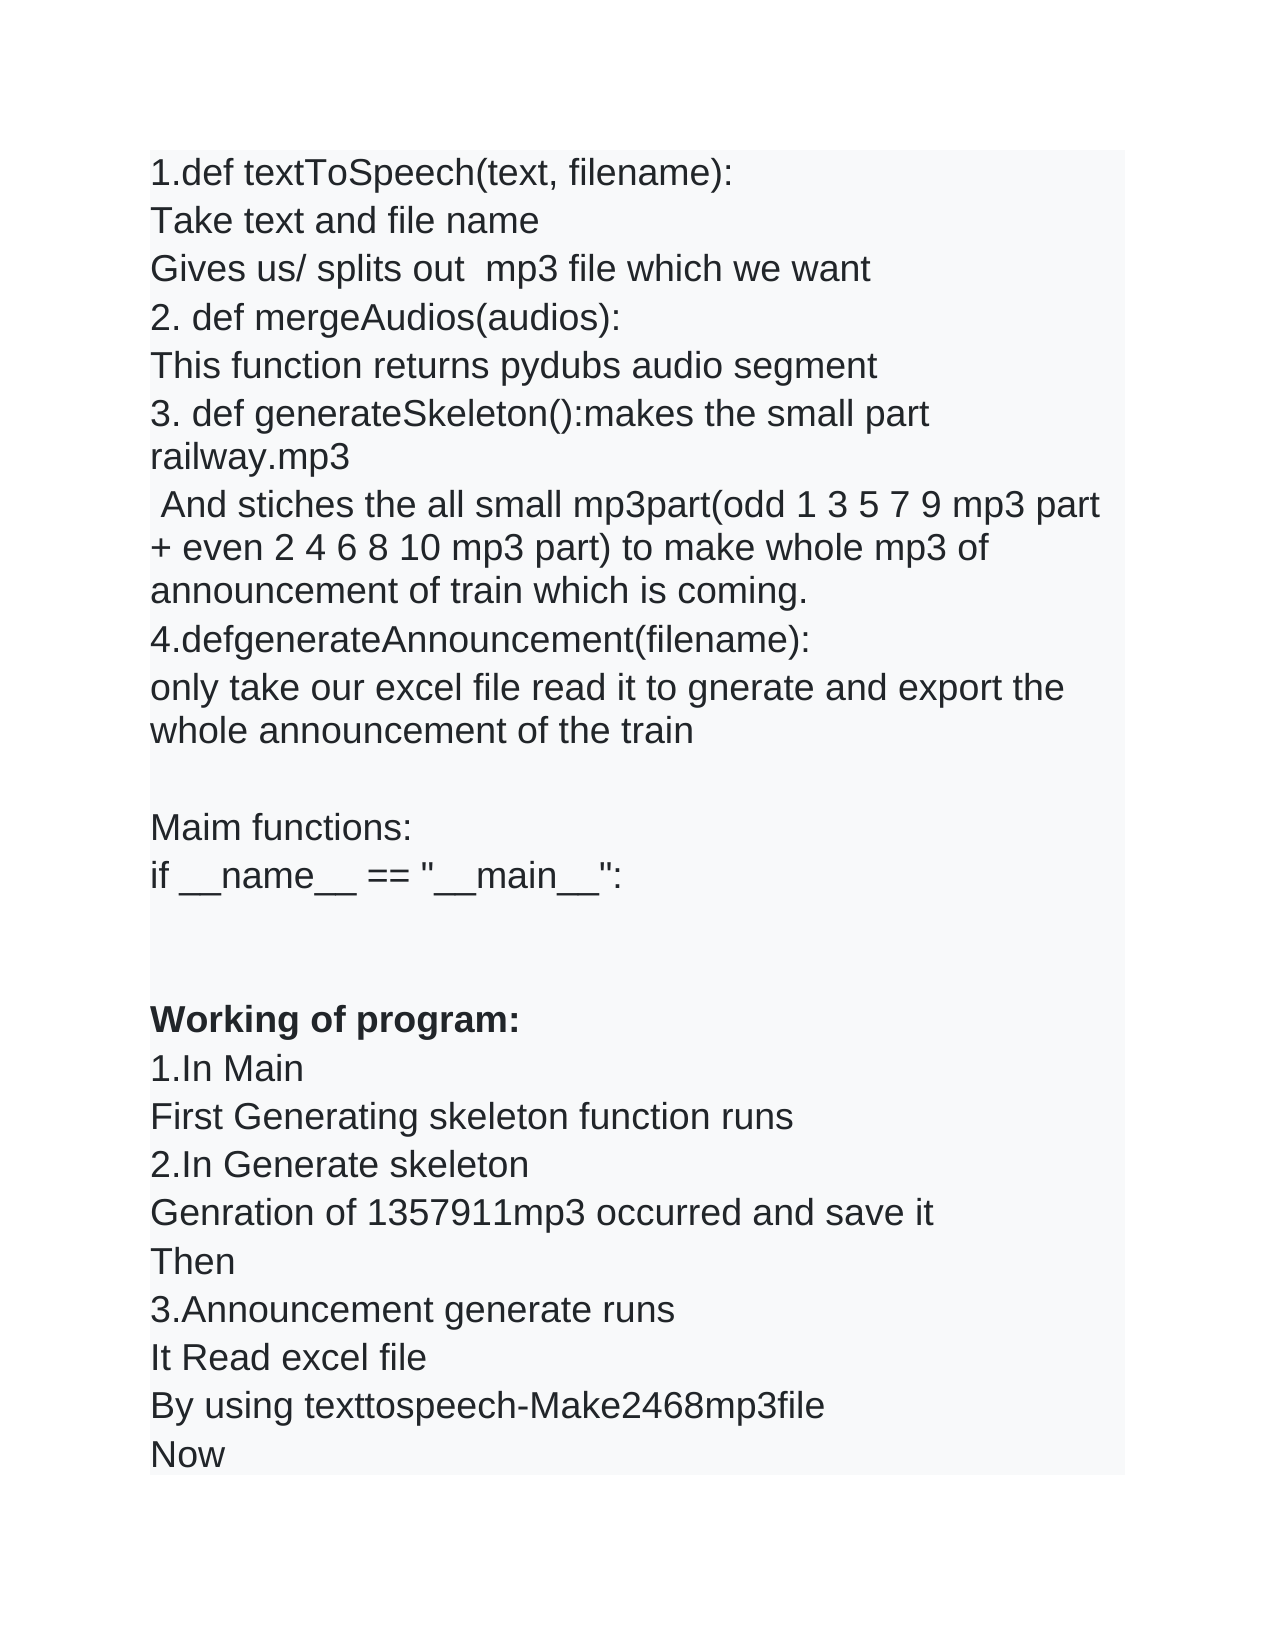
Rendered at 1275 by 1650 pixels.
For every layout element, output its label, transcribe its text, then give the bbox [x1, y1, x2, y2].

text if __name__ == "__main__": [150, 853, 1125, 896]
text Take text and file name [150, 198, 1125, 241]
text only take our excel file read it to gnerate and export the whole announcement of the train [150, 665, 1125, 751]
text Then [150, 1239, 1125, 1282]
text 1.In Main [150, 1046, 1125, 1089]
text 4.defgenerateAnnouncement(filename): [150, 617, 1125, 660]
text 3.Announcement generate runs [150, 1287, 1125, 1330]
text Working of program: [150, 998, 1125, 1041]
text Genration of 1357911mp3 occurred and save it [150, 1191, 1125, 1234]
text 2.In Generate skeleton [150, 1142, 1125, 1186]
text This function returns pydubs audio segment [150, 343, 1125, 386]
text 2. def mergeAudios(audios): [150, 295, 1125, 338]
text Now [150, 1432, 1125, 1475]
text First Generating skeleton function runs [150, 1094, 1125, 1137]
text By using texttospeech-Make2468mp3file [150, 1383, 1125, 1427]
text Gives us/ splits out mp3 file which we want [150, 246, 1125, 289]
text It Read excel file [150, 1335, 1125, 1378]
text Maim functions: [150, 805, 1125, 848]
text 3. def generateSkeleton():makes the small part railway.mp3 [150, 391, 1125, 477]
text 1.def textToSpeech(text, filename): [150, 150, 1125, 193]
text And stiches the all small mp3part(odd 1 3 5 7 9 mp3 part + even 2 4 6 8 10 mp3 part) to make whole mp3 of announcement of train which is coming. [150, 482, 1125, 612]
